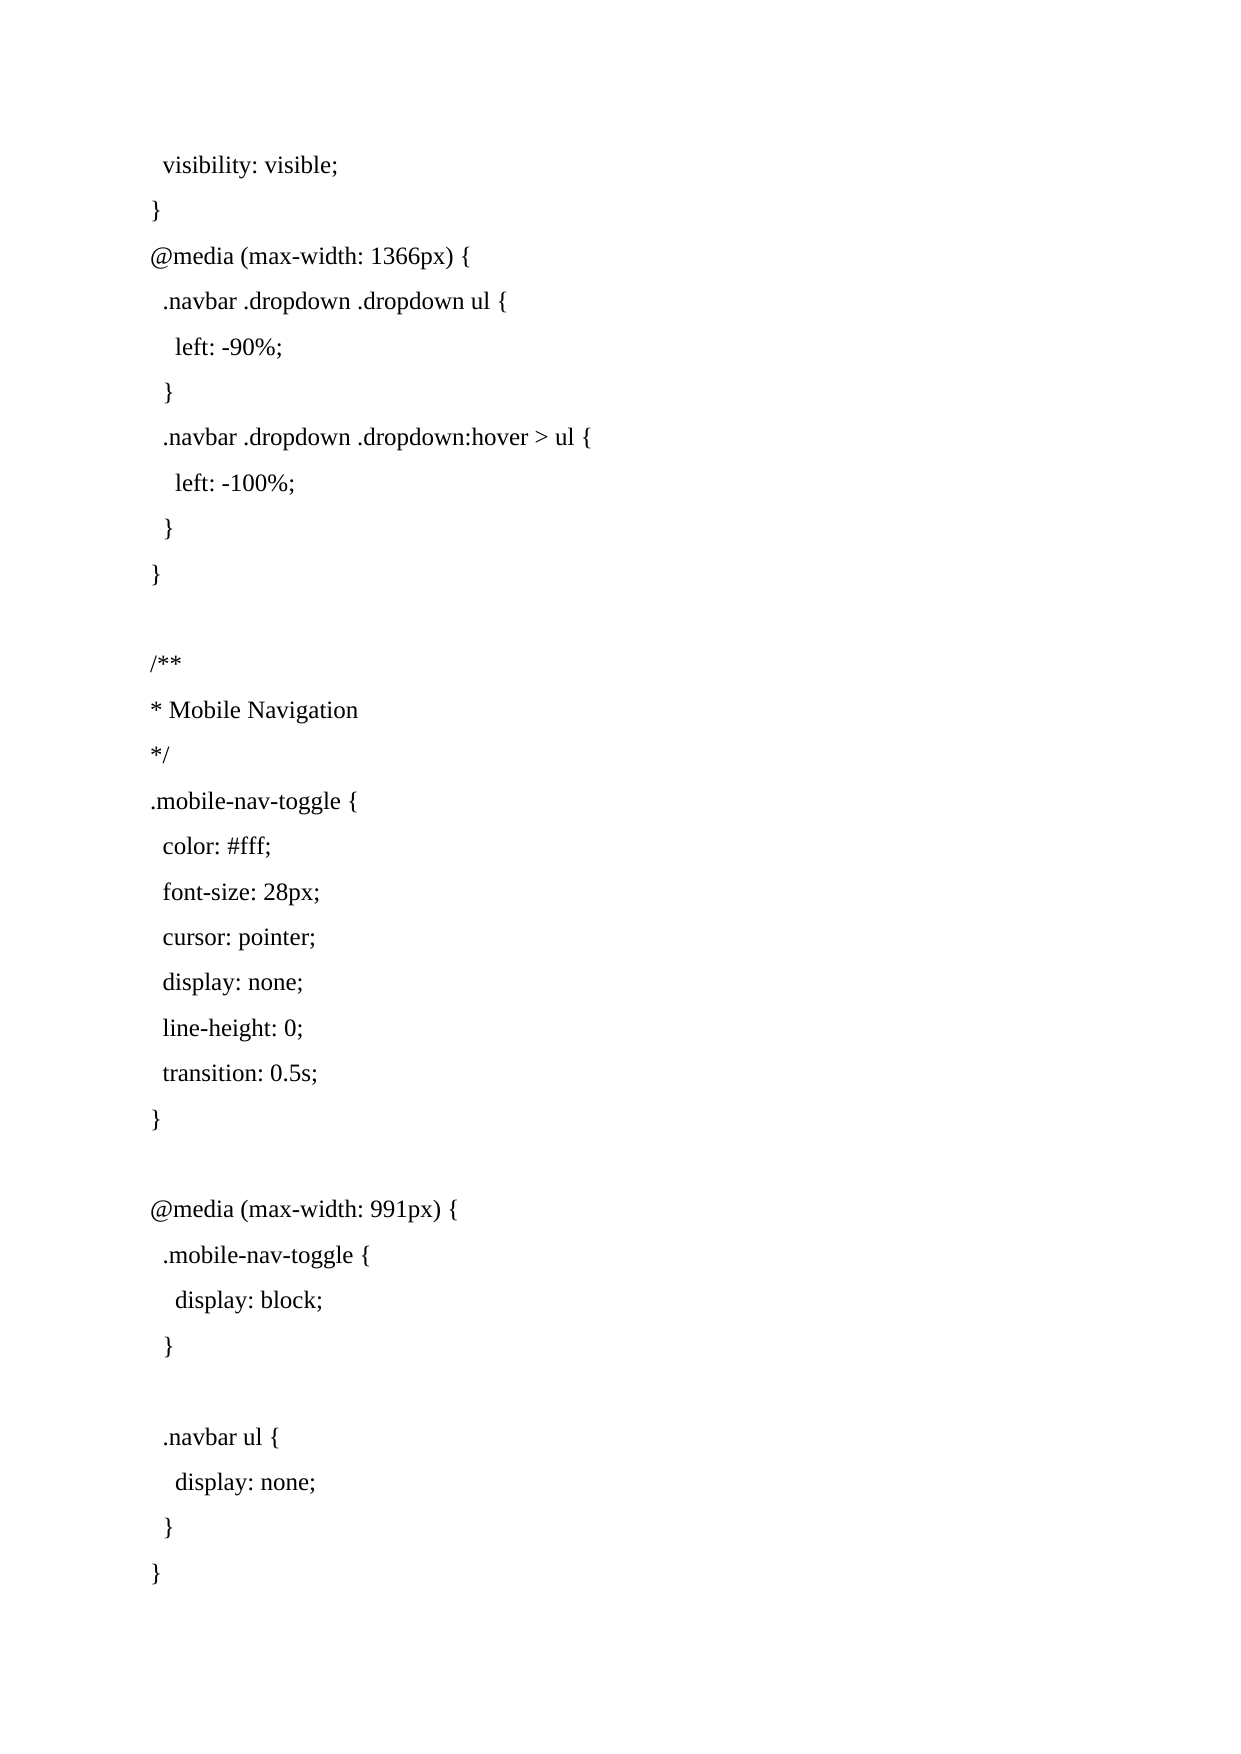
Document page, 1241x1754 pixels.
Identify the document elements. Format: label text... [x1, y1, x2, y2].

text } [150, 1558, 1090, 1587]
text .mobile-nav-toggle { [150, 1240, 1090, 1269]
text display: none; [150, 967, 1090, 996]
text visibility: visible; [150, 150, 1090, 179]
text cursor: pointer; [150, 922, 1090, 951]
text } [150, 195, 1090, 224]
text font-size: 28px; [150, 877, 1090, 905]
text left: -90%; [150, 332, 1090, 360]
text line-height: 0; [150, 1013, 1090, 1042]
text transition: 0.5s; [150, 1058, 1090, 1087]
text .navbar .dropdown .dropdown ul { [150, 286, 1090, 315]
text /** [150, 649, 1090, 678]
text } [150, 1512, 1090, 1541]
text display: none; [150, 1467, 1090, 1496]
text } [150, 559, 1090, 587]
text } [150, 1331, 1090, 1359]
text left: -100%; [150, 468, 1090, 497]
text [150, 422, 1090, 451]
text @media (max-width: 991px) { [150, 1194, 1090, 1223]
text display: block; [150, 1285, 1090, 1314]
text */ [150, 740, 1090, 769]
text @media (max-width: 1366px) { [150, 241, 1090, 269]
text * Mobile Navigation [150, 695, 1090, 724]
text } [150, 513, 1090, 542]
text } [150, 377, 1090, 406]
text .mobile-nav-toggle { [150, 786, 1090, 814]
text color: #fff; [150, 831, 1090, 860]
text } [150, 1104, 1090, 1132]
text .navbar ul { [150, 1422, 1090, 1450]
